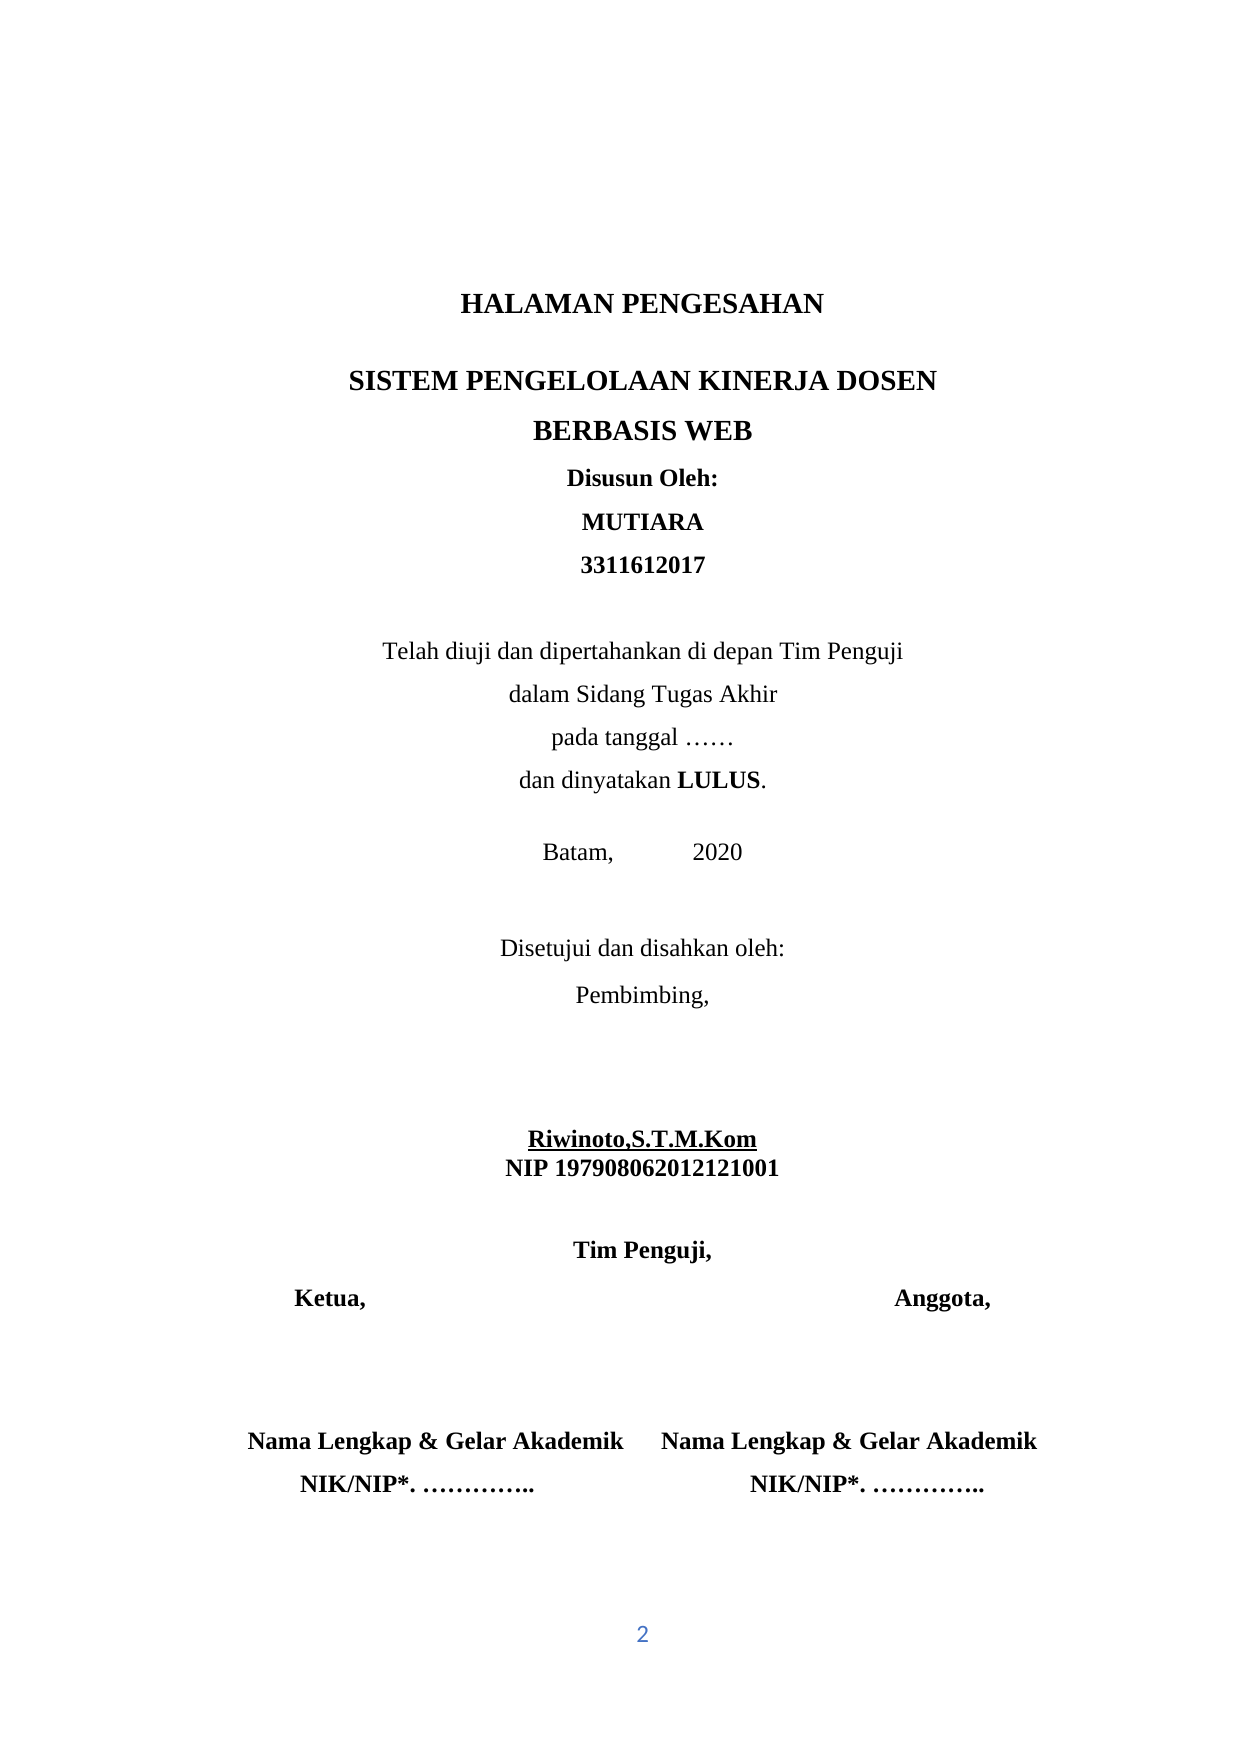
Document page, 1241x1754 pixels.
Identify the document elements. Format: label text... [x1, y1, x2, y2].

text Nama Lengkap & Gelar Akademik Nama Lengkap & Gelar Akademik [222, 1426, 1063, 1455]
text pada tanggal …… [222, 722, 1064, 751]
text dan dinyatakan LULUS. [222, 765, 1064, 794]
text Tim Penguji, [222, 1235, 1063, 1264]
text Disusun Oleh: [222, 463, 1064, 492]
text 3311612017 [222, 550, 1064, 578]
text SISTEM PENGELOLAAN KINERJA DOSEN [222, 363, 1064, 396]
subtitle HALAMAN PENGESAHAN [222, 286, 1063, 320]
text dalam Sidang Tugas Akhir [222, 679, 1064, 708]
text Disetujui dan disahkan oleh: [222, 933, 1063, 961]
text MUTIARA [222, 507, 1064, 535]
text BERBASIS WEB [222, 413, 1064, 447]
text Pembimbing, [222, 980, 1063, 1009]
text Ketua, Anggota, [222, 1283, 1063, 1312]
text NIP 197908062012121001 [222, 1153, 1063, 1182]
text Telah diuji dan dipertahankan di depan Tim Penguji [222, 636, 1064, 665]
text NIK/NIP*. ………….. NIK/NIP*. ………….. [222, 1469, 1063, 1498]
text Riwinoto,S.T.M.Kom [222, 1124, 1063, 1153]
text Batam, 2020 [222, 837, 1063, 866]
